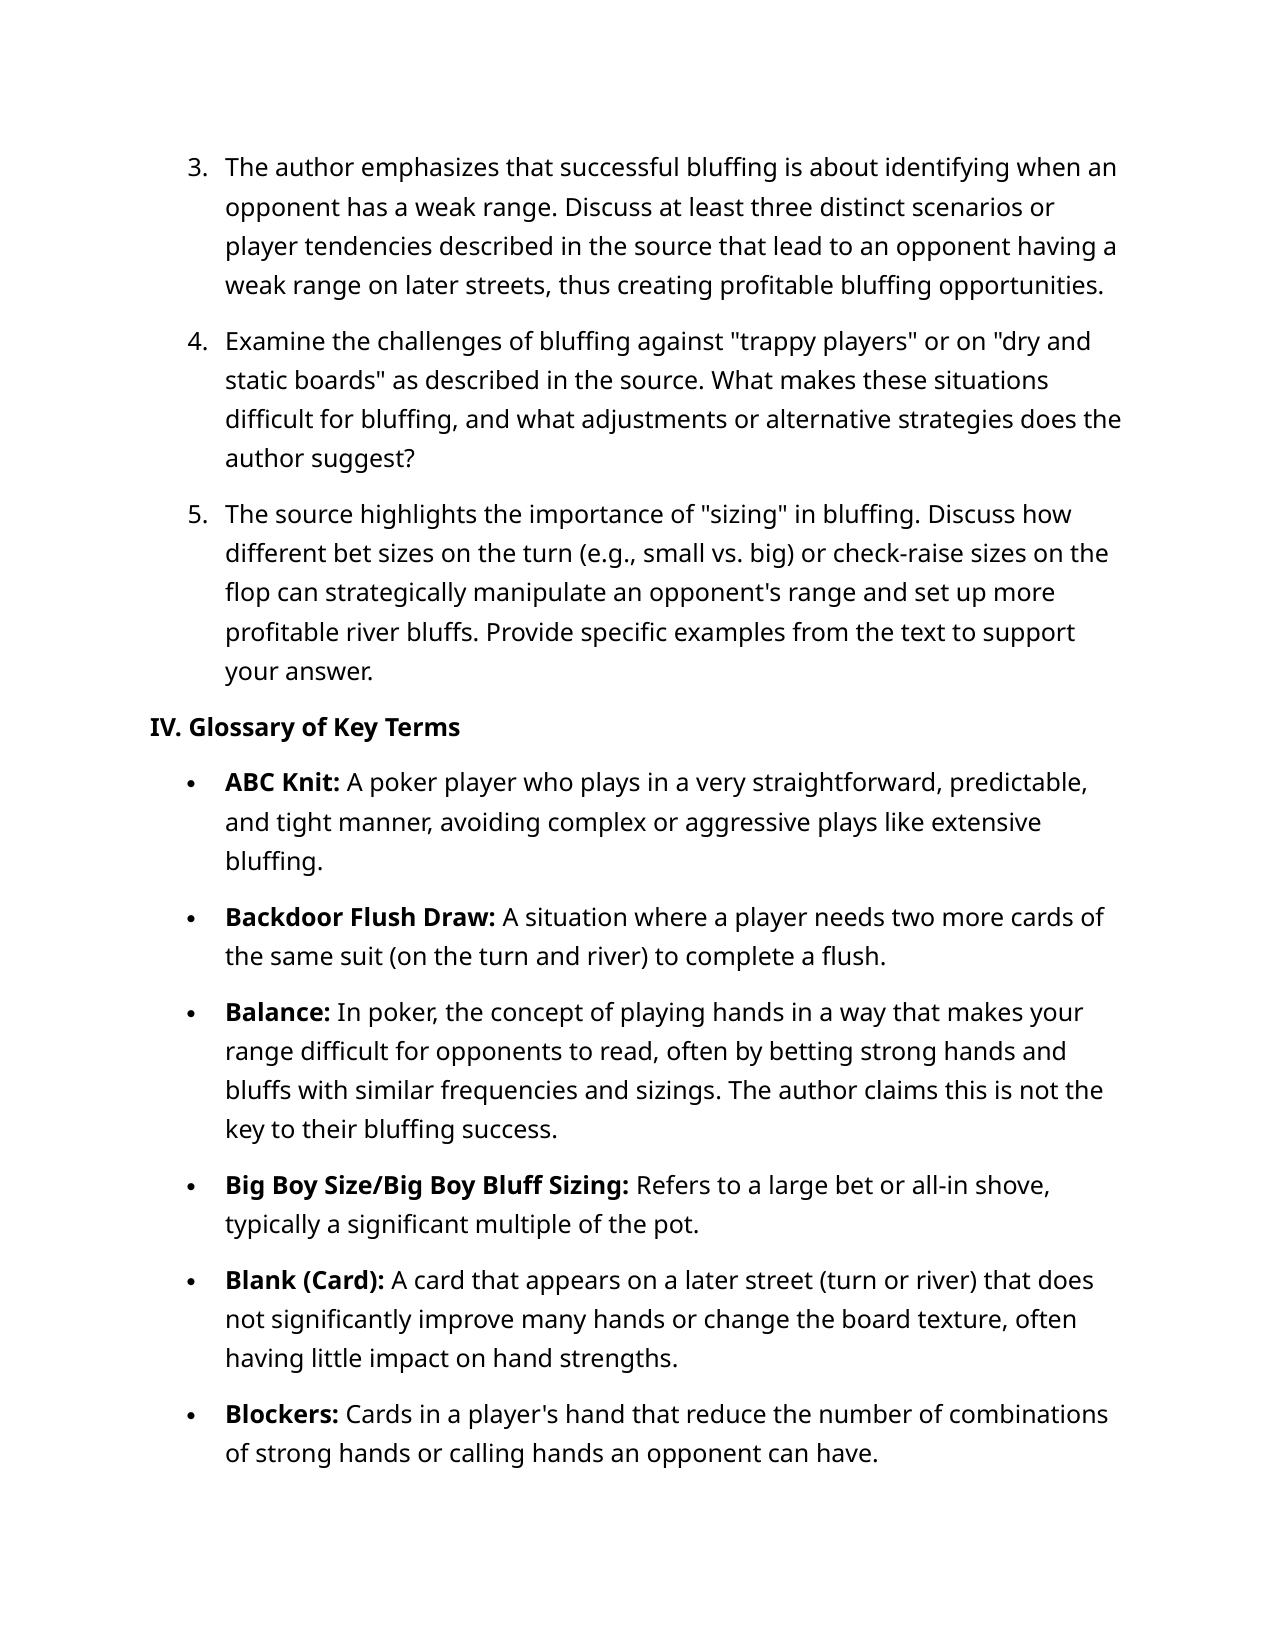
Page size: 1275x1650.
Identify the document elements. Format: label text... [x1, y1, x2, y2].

list Balance: In poker, the concept of playing hands in a way that makes your range difficult for opponents to read, often by betting strong hands and bluffs with similar frequencies and sizings. The author claims this is not the key to their bluffing success. [187, 994, 1125, 1146]
list Blank (Card): A card that appears on a later street (turn or river) that does not significantly improve many hands or change the board texture, often having little impact on hand strengths. [187, 1262, 1125, 1375]
list Blockers: Cards in a player's hand that reduce the number of combinations of strong hands or calling hands an opponent can have. [187, 1397, 1125, 1470]
text IV. Glossary of Key Terms [150, 709, 1125, 743]
list The source highlights the importance of "sizing" in bluffing. Discuss how different bet sizes on the turn (e.g., small vs. big) or check-raise sizes on the flop can strategically manipulate an opponent's range and set up more profitable river bluffs. Provide specific examples from the text to support your answer. [187, 497, 1125, 687]
list Big Boy Size/Big Boy Bluff Sizing: Refers to a large bet or all-in shove, typically a significant multiple of the pot. [187, 1167, 1125, 1241]
list ABC Knit: A poker player who plays in a very straightforward, predictable, and tight manner, avoiding complex or aggressive plays like extensive bluffing. [187, 765, 1125, 877]
list Backdoor Flush Draw: A situation where a player needs two more cards of the same suit (on the turn and river) to complete a flush. [187, 899, 1125, 972]
list Examine the challenges of bluffing against "trappy players" or on "dry and static boards" as described in the source. What makes these situations difficult for bluffing, and what adjustments or alternative strategies does the author suggest? [187, 323, 1125, 475]
list The author emphasizes that successful bluffing is about identifying when an opponent has a weak range. Discuss at least three distinct scenarios or player tendencies described in the source that lead to an opponent having a weak range on later streets, thus creating profitable bluffing opportunities. [187, 150, 1125, 302]
